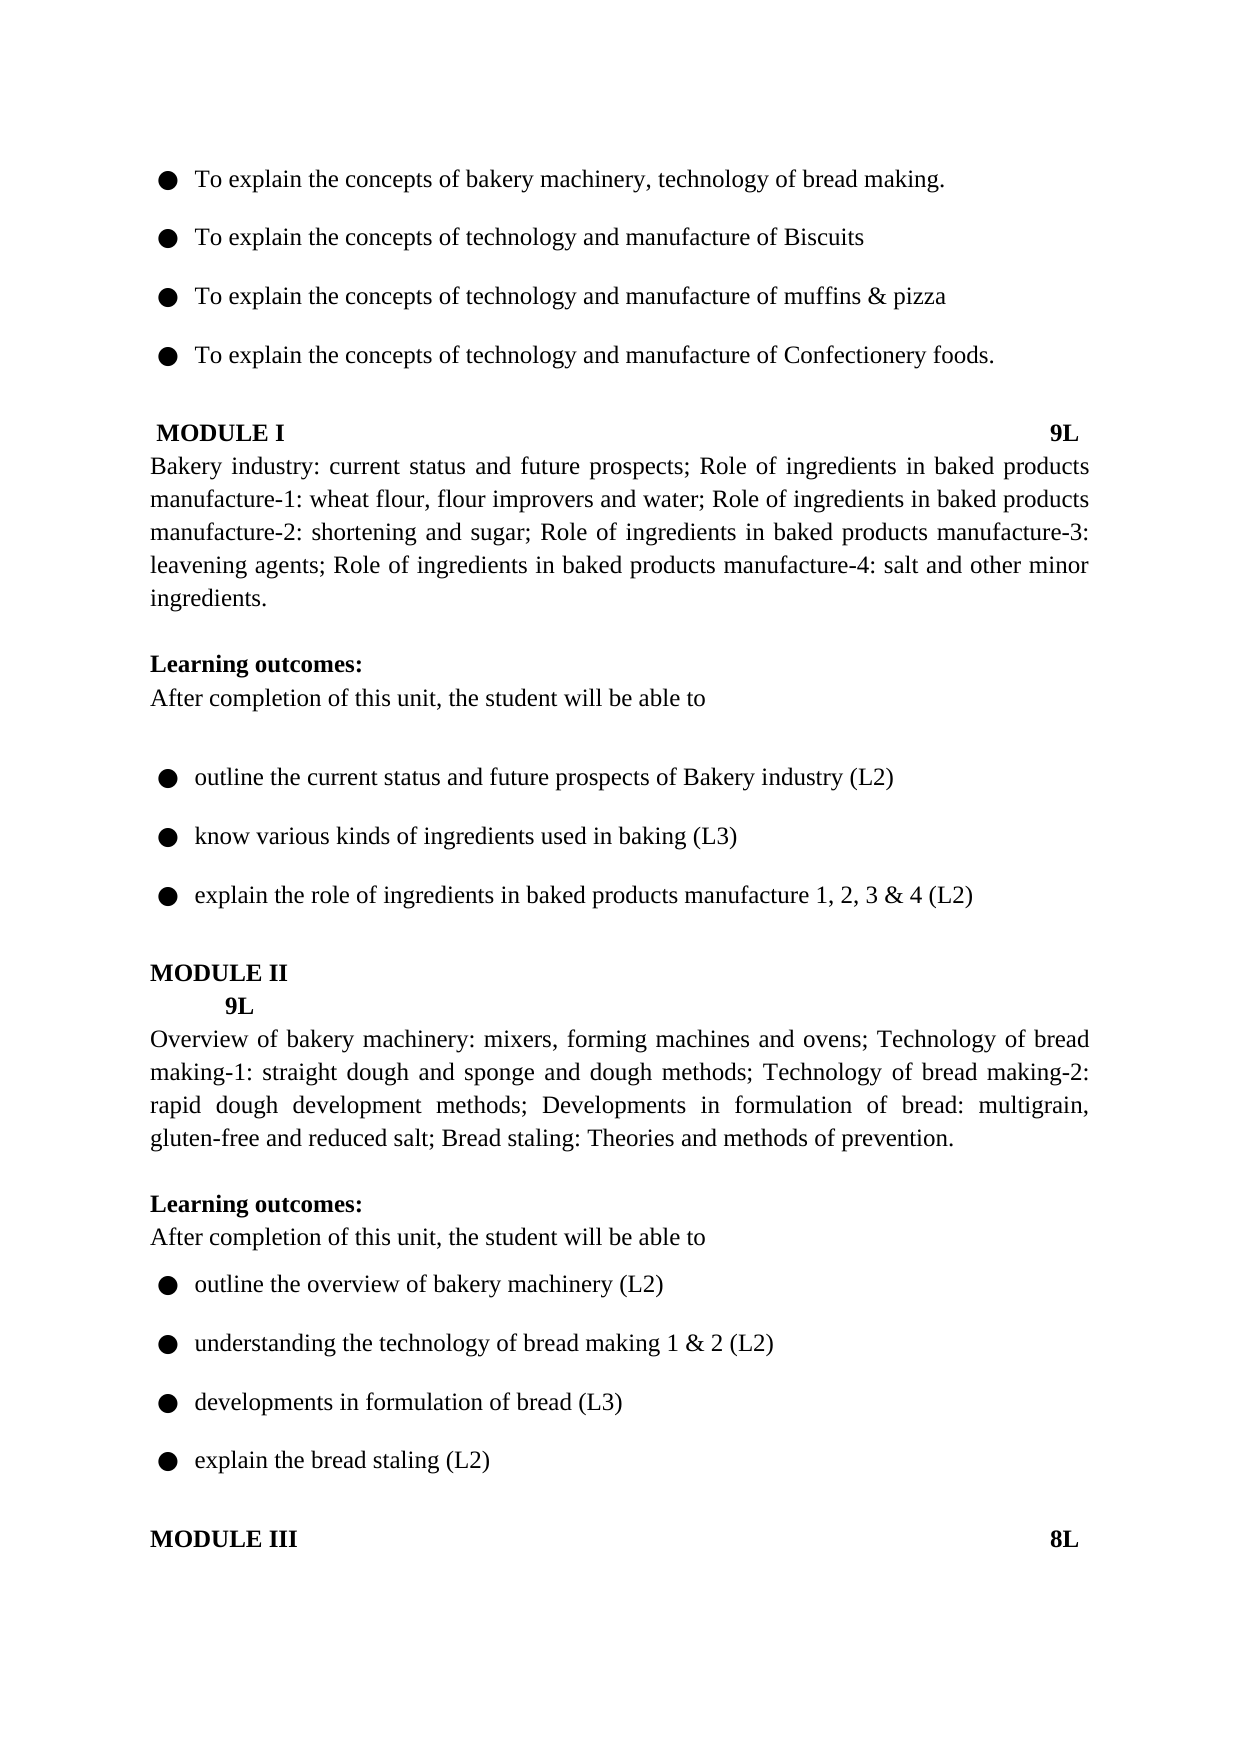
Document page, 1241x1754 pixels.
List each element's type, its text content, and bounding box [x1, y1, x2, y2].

text Learning outcomes: [150, 1189, 1090, 1218]
list To explain the concepts of technology and manufacture of muffins & pizza [157, 268, 1090, 319]
list To explain the concepts of technology and manufacture of Biscuits [157, 209, 1090, 260]
text Overview of bakery machinery: mixers, forming machines and ovens; Technology of bread making-1: straight dough and sponge and dough methods; Technology of bread making-2: rapid dough development methods; Developments in formulation of bread: multigrain, gluten-free and reduced salt; Bread staling: Theories and methods of prevention. [150, 1024, 1090, 1152]
list developments in formulation of bread (L3) [157, 1373, 1090, 1424]
text After completion of this unit, the student will be able to [150, 1222, 1090, 1251]
list outline the current status and future prospects of Bakery industry (L2) [157, 749, 1090, 800]
list understanding the technology of bread making 1 & 2 (L2) [157, 1314, 1090, 1366]
list outline the overview of bakery machinery (L2) [157, 1255, 1090, 1307]
list To explain the concepts of bakery machinery, technology of bread making. [157, 150, 1090, 201]
list To explain the concepts of technology and manufacture of Confectionery foods. [157, 327, 1090, 378]
list explain the role of ingredients in baked products manufacture 1, 2, 3 & 4 (L2) [157, 866, 1090, 918]
text Learning outcomes: [150, 649, 1090, 678]
text MODULE II 9L [150, 958, 1090, 1020]
text Bakery industry: current status and future prospects; Role of ingredients in baked products manufacture-1: wheat flour, flour improvers and water; Role of ingredients in baked products manufacture-2: shortening and sugar; Role of ingredients in baked products manufacture-3: leavening agents; Role of ingredients in baked products manufacture-4: salt and other minor ingredients. [150, 451, 1090, 612]
text MODULE III 8L [150, 1524, 1090, 1553]
list explain the bread staling (L2) [157, 1432, 1090, 1483]
text MODULE I 9L [150, 418, 1090, 447]
text After completion of this unit, the student will be able to [150, 683, 1090, 711]
list know various kinds of ingredients used in baking (L3) [157, 807, 1090, 859]
